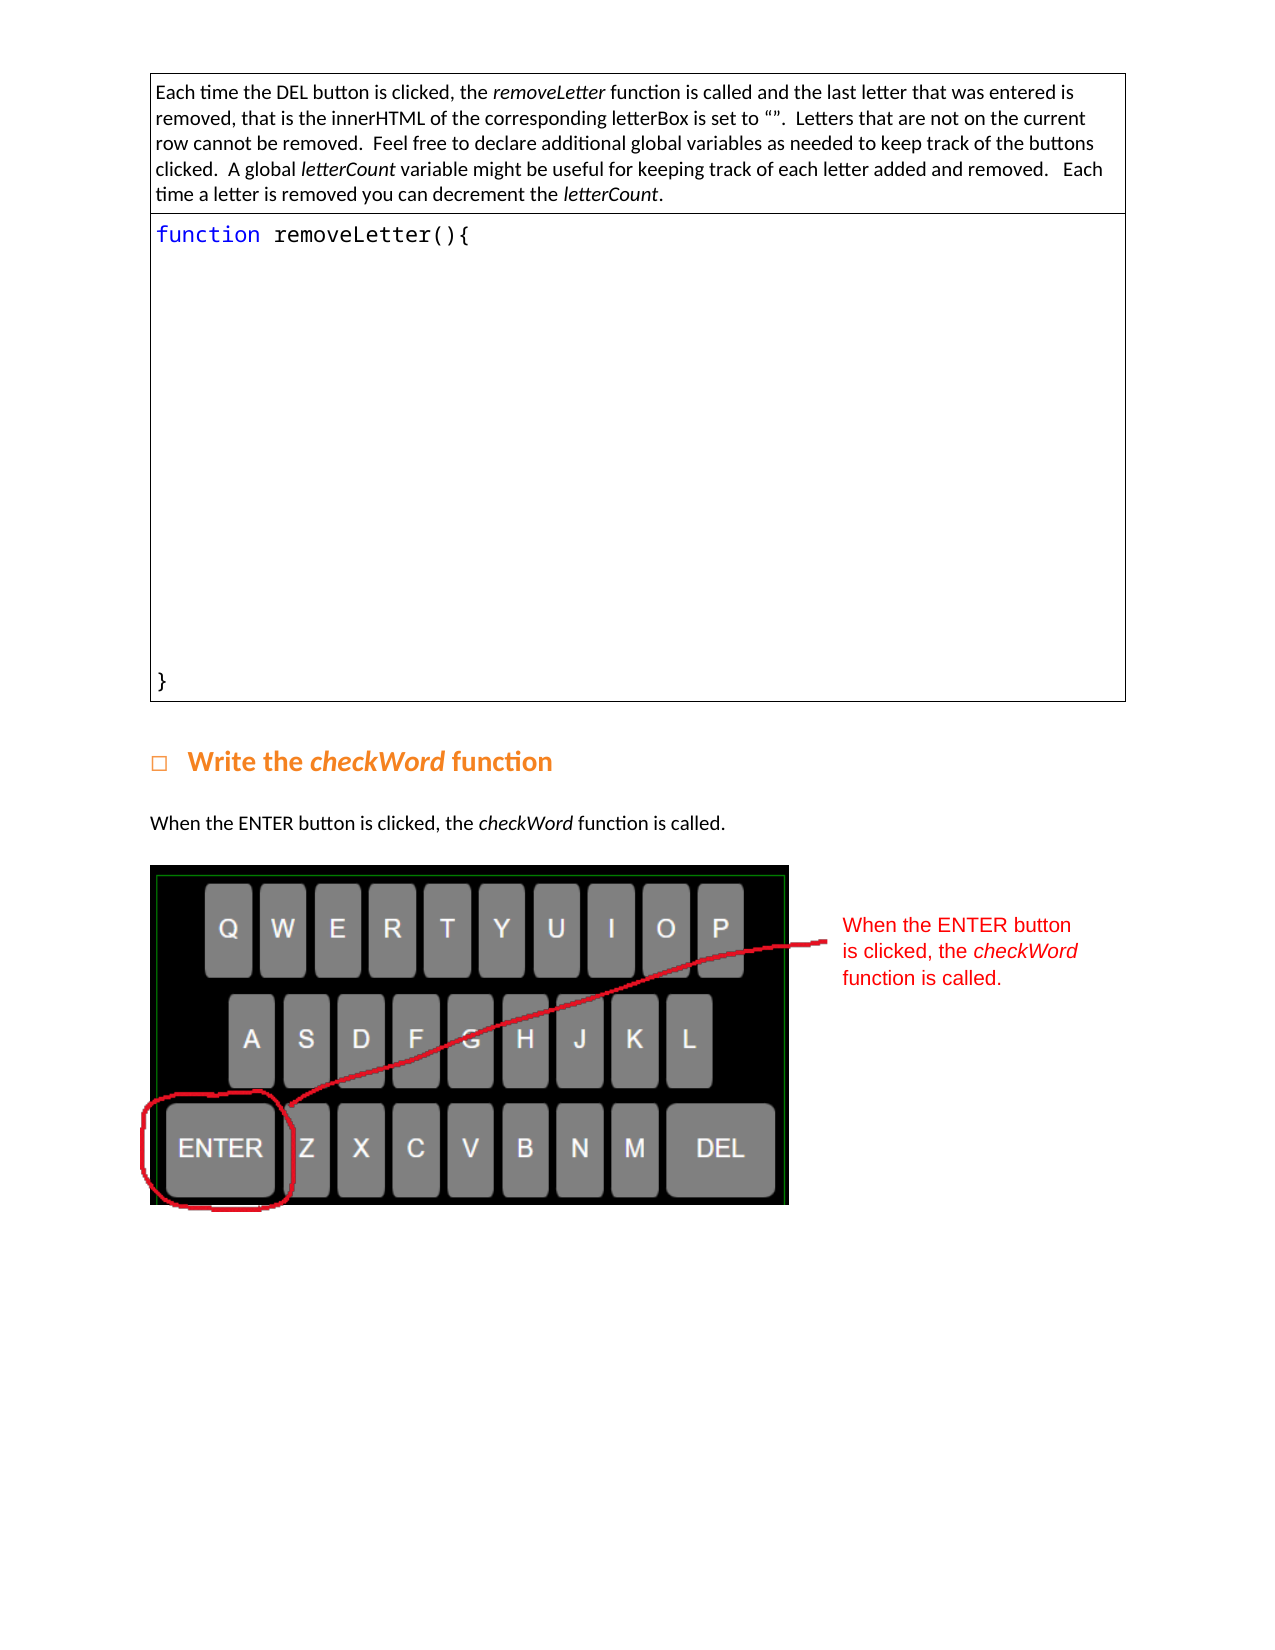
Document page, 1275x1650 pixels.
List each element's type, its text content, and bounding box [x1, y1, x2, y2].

picture [140, 865, 839, 1212]
list Write the checkWord function [150, 743, 1125, 778]
text When the ENTER button is clicked, the checkWord function is called. [150, 810, 1125, 835]
table_header Each time the DEL button is clicked, the removeLetter function is called and the last letter that was entered is removed, that is the innerHTML of the corresponding letterBox is set to “”. Letters that are not on the current row cannot be removed. Feel free to declare additional global variables as needed to keep track of the buttons clicked. A global letterCount variable might be useful for keeping track of each letter added and removed. Each time a letter is removed you can decrement the letterCount. [151, 74, 1125, 212]
table_cell function removeLetter(){ } [151, 214, 1125, 701]
